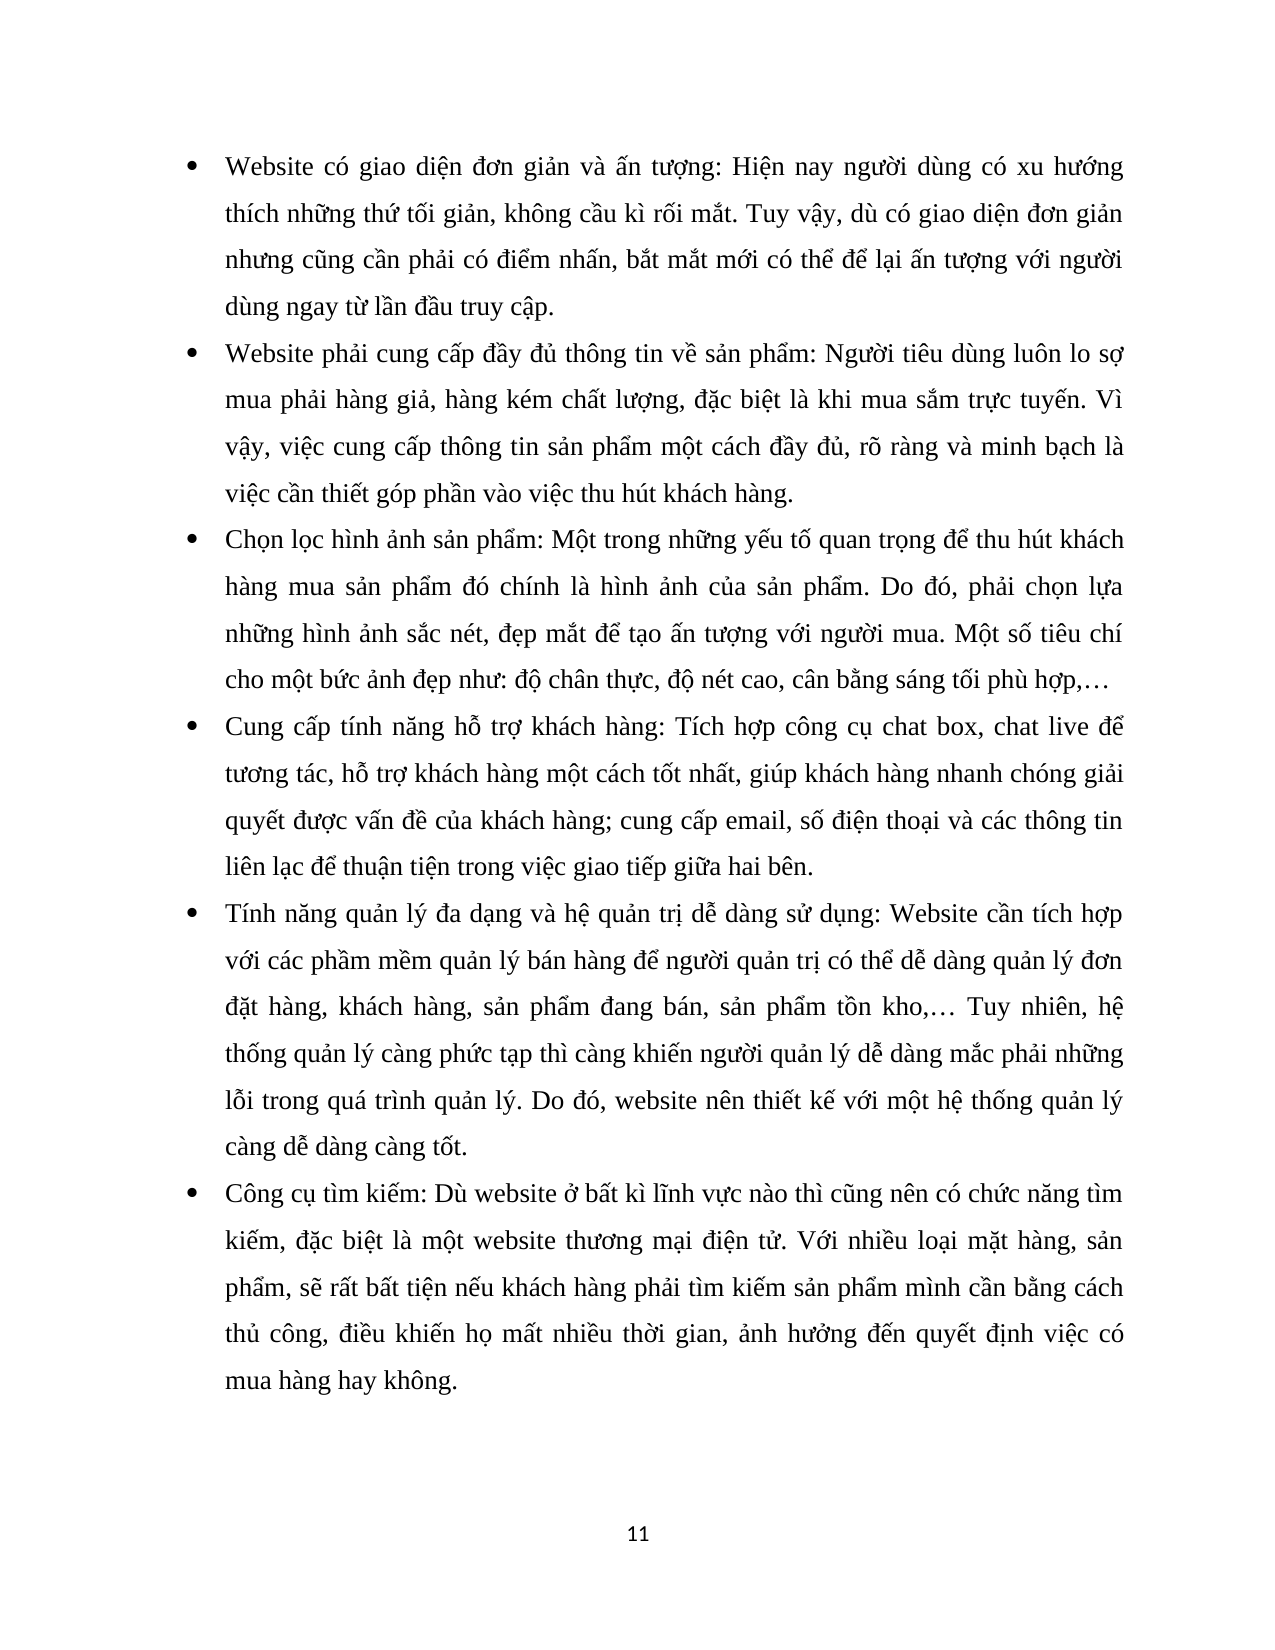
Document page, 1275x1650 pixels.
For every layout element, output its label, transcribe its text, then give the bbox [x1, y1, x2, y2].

list Cung cấp tính năng hỗ trợ khách hàng: Tích hợp công cụ chat box, chat live để tương tác, hỗ trợ khách hàng một cách tốt nhất, giúp khách hàng nhanh chóng giải quyết được vấn đề của khách hàng; cung cấp email, số điện thoại và các thông tin liên lạc để thuận tiện trong việc giao tiếp giữa hai bên. [187, 710, 1125, 882]
list Website phải cung cấp đầy đủ thông tin về sản phẩm: Người tiêu dùng luôn lo sợ mua phải hàng giả, hàng kém chất lượng, đặc biệt là khi mua sắm trực tuyến. Vì vậy, việc cung cấp thông tin sản phẩm một cách đầy đủ, rõ ràng và minh bạch là việc cần thiết góp phần vào việc thu hút khách hàng. [187, 337, 1125, 508]
list Chọn lọc hình ảnh sản phẩm: Một trong những yếu tố quan trọng để thu hút khách hàng mua sản phẩm đó chính là hình ảnh của sản phẩm. Do đó, phải chọn lựa những hình ảnh sắc nét, đẹp mắt để tạo ấn tượng với người mua. Một số tiêu chí cho một bức ảnh đẹp như: độ chân thực, độ nét cao, cân bằng sáng tối phù hợp,… [187, 523, 1125, 695]
list Công cụ tìm kiếm: Dù website ở bất kì lĩnh vực nào thì cũng nên có chức năng tìm kiếm, đặc biệt là một website thương mại điện tử. Với nhiều loại mặt hàng, sản phẩm, sẽ rất bất tiện nếu khách hàng phải tìm kiếm sản phẩm mình cần bằng cách thủ công, điều khiến họ mất nhiều thời gian, ảnh hưởng đến quyết định việc có mua hàng hay không. [187, 1177, 1125, 1395]
list Website có giao diện đơn giản và ấn tượng: Hiện nay người dùng có xu hướng thích những thứ tối giản, không cầu kì rối mắt. Tuy vậy, dù có giao diện đơn giản nhưng cũng cần phải có điểm nhấn, bắt mắt mới có thể để lại ấn tượng với người dùng ngay từ lần đầu truy cập. [187, 150, 1125, 321]
list Tính năng quản lý đa dạng và hệ quản trị dễ dàng sử dụng: Website cần tích hợp với các phầm mềm quản lý bán hàng để người quản trị có thể dễ dàng quản lý đơn đặt hàng, khách hàng, sản phẩm đang bán, sản phẩm tồn kho,… Tuy nhiên, hệ thống quản lý càng phức tạp thì càng khiến người quản lý dễ dàng mắc phải những lỗi trong quá trình quản lý. Do đó, website nên thiết kế với một hệ thống quản lý càng dễ dàng càng tốt. [187, 897, 1125, 1162]
